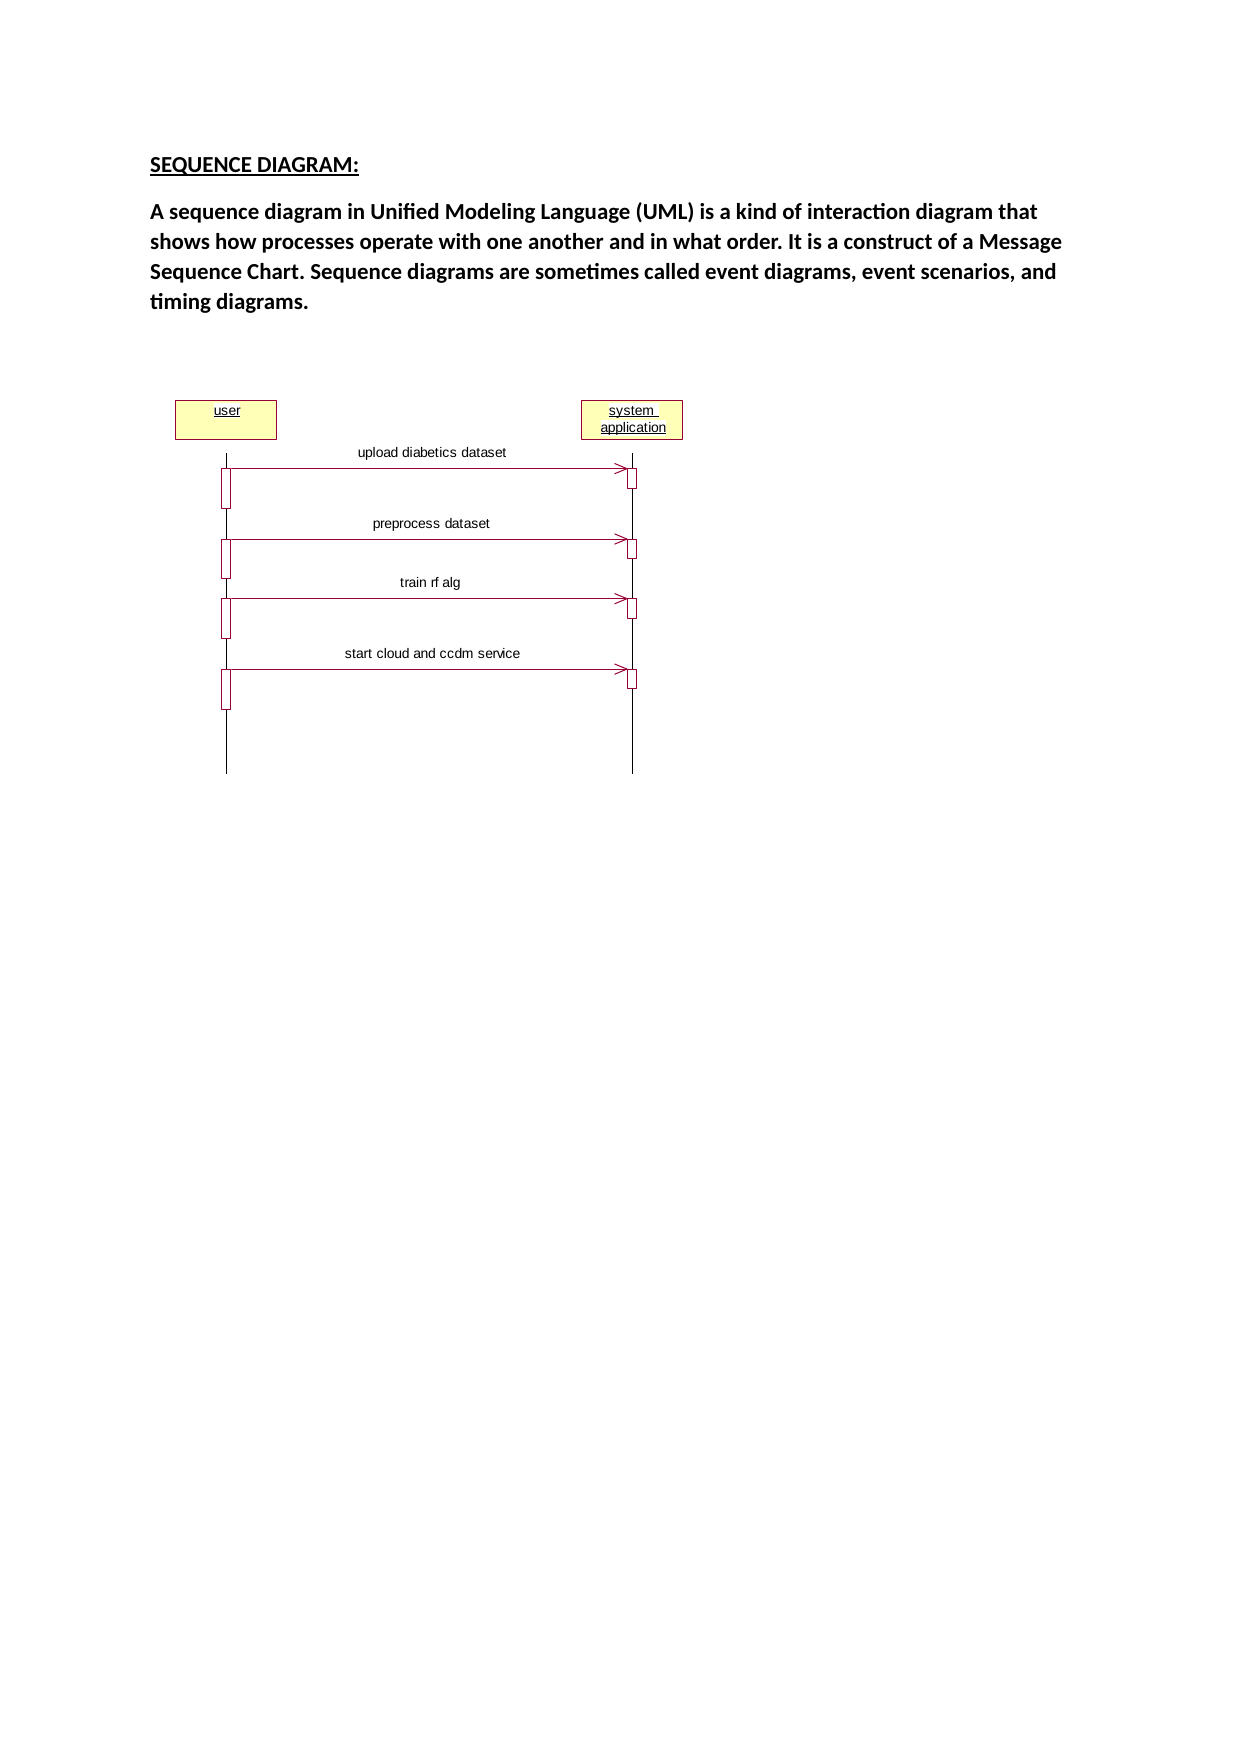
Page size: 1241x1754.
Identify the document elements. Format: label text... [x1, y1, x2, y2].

text SEQUENCE DIAGRAM: [150, 150, 1090, 178]
text A sequence diagram in Unified Modeling Language (UML) is a kind of interaction diagram that shows how processes operate with one another and in what order. It is a construct of a Message Sequence Chart. Sequence diagrams are sometimes called event diagrams, event scenarios, and timing diagrams. [150, 197, 1090, 316]
